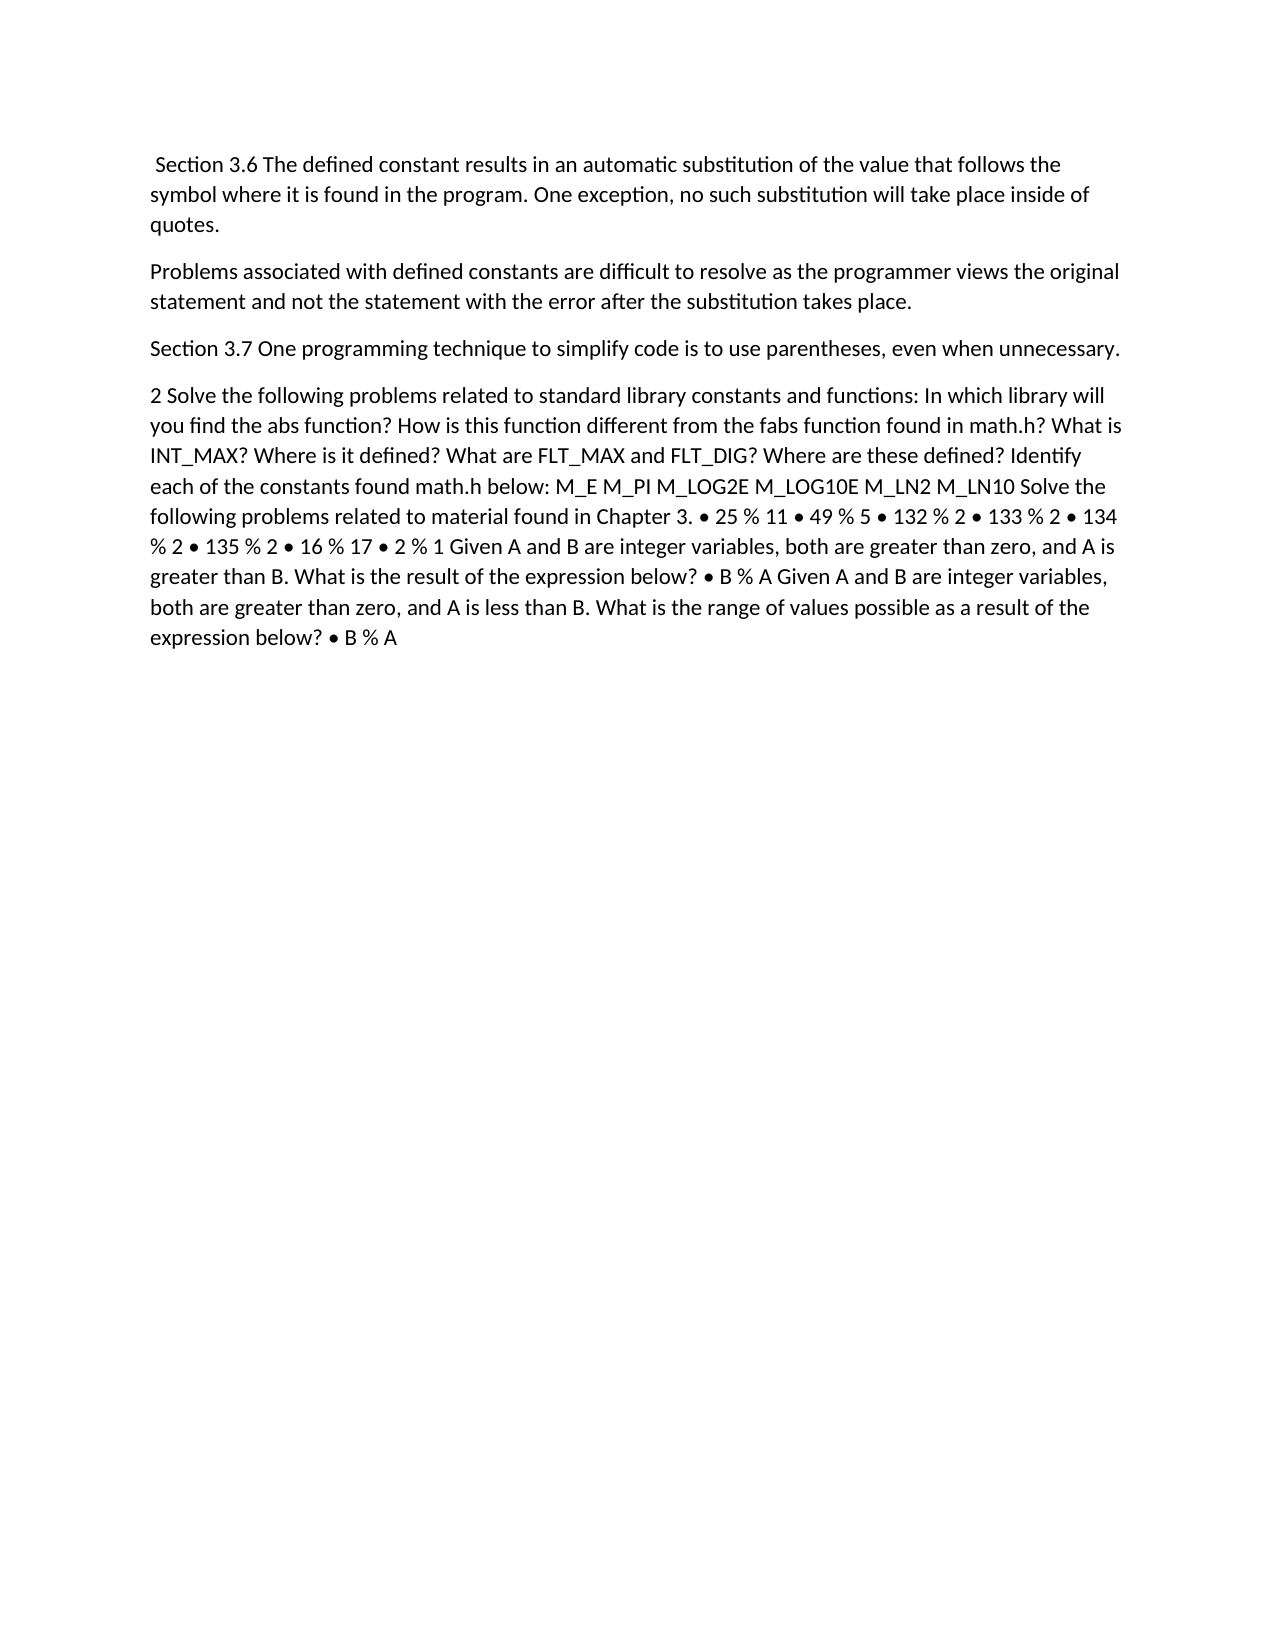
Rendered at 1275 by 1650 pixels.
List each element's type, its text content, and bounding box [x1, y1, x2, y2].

text Problems associated with defined constants are difficult to resolve as the programmer views the original statement and not the statement with the error after the substitution takes place. [150, 257, 1125, 316]
text Section 3.7 One programming technique to simplify code is to use parentheses, even when unnecessary. [150, 334, 1125, 362]
text Section 3.6 The defined constant results in an automatic substitution of the value that follows the symbol where it is found in the program. One exception, no such substitution will take place inside of quotes. [150, 150, 1125, 238]
text 2 Solve the following problems related to standard library constants and functions: In which library will you find the abs function? How is this function different from the fabs function found in math.h? What is INT_MAX? Where is it defined? What are FLT_MAX and FLT_DIG? Where are these defined? Identify each of the constants found math.h below: M_E M_PI M_LOG2E M_LOG10E M_LN2 M_LN10 Solve the following problems related to material found in Chapter 3. • 25 % 11 • 49 % 5 • 132 % 2 • 133 % 2 • 134 % 2 • 135 % 2 • 16 % 17 • 2 % 1 Given A and B are integer variables, both are greater than zero, and A is greater than B. What is the result of the expression below? • B % A Given A and B are integer variables, both are greater than zero, and A is less than B. What is the range of values possible as a result of the expression below? • B % A [150, 381, 1125, 651]
